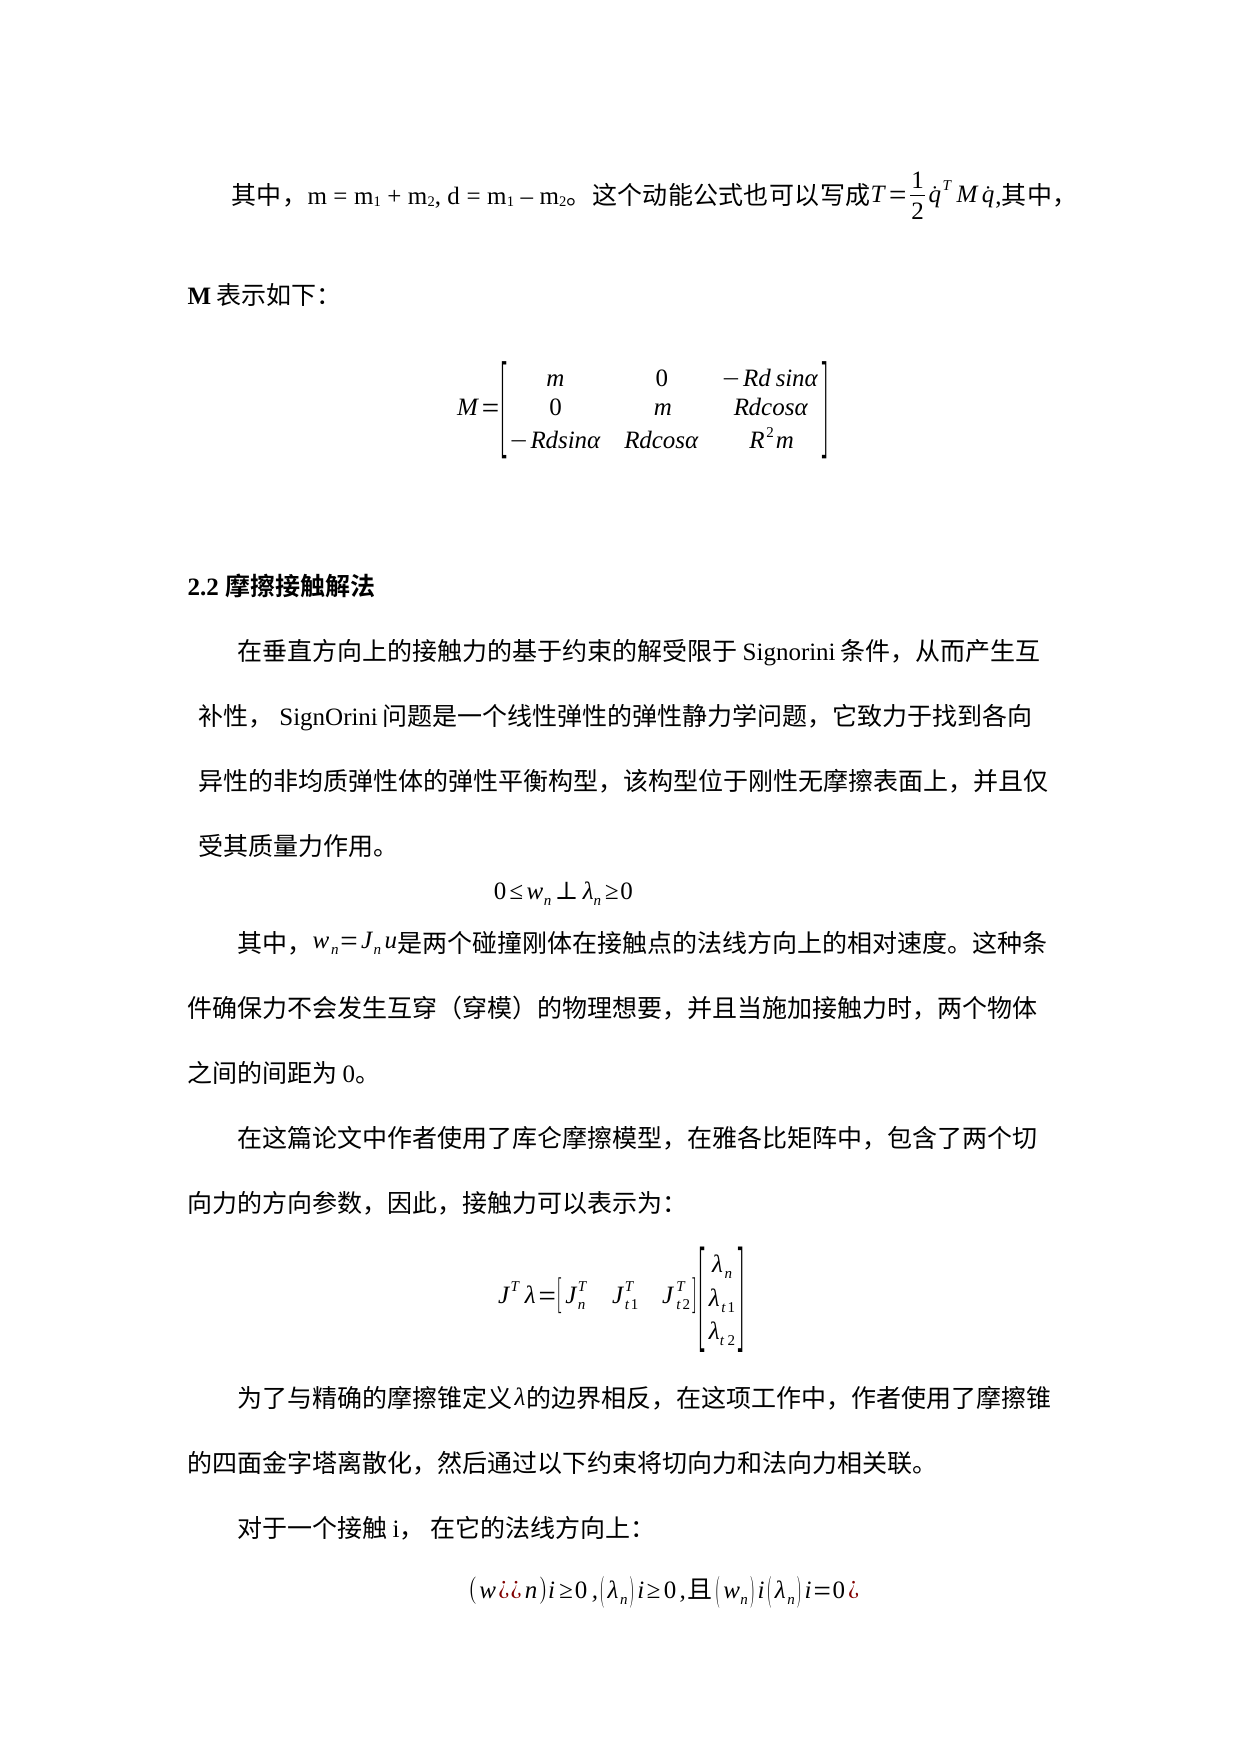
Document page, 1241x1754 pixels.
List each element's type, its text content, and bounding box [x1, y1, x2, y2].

text 在这篇论文中作者使用了库仑摩擦模型，在雅各比矩阵中，包含了两个切向力的方向参数，因此，接触力可以表示为： [187, 1104, 1053, 1234]
text 其中，m = m1 + m2, d = m1 – m2。这个动能公式也可以写成,其中，M表示如下： [187, 164, 1053, 326]
text 在垂直方向上的接触力的基于约束的解受限于Signorini条件，从而产生互补性， SignOrini问题是一个线性弹性的弹性静力学问题，它致力于找到各向异性的非均质弹性体的弹性平衡构型，该构型位于刚性无摩擦表面上，并且仅受其质量力作用。 [198, 617, 1053, 877]
text 为了与精确的摩擦锥定义的边界相反，在这项工作中，作者使用了摩擦锥的四面金字塔离散化，然后通过以下约束将切向力和法向力相关联。 [187, 1364, 1053, 1494]
text 对于一个接触i， 在它的法线方向上： [187, 1494, 1053, 1559]
text 其中，是两个碰撞刚体在接触点的法线方向上的相对速度。这种条件确保力不会发生互穿（穿模）的物理想要，并且当施加接触力时，两个物体之间的间距为0。 [187, 909, 1053, 1104]
text 2.2 摩擦接触解法 [187, 552, 1053, 617]
